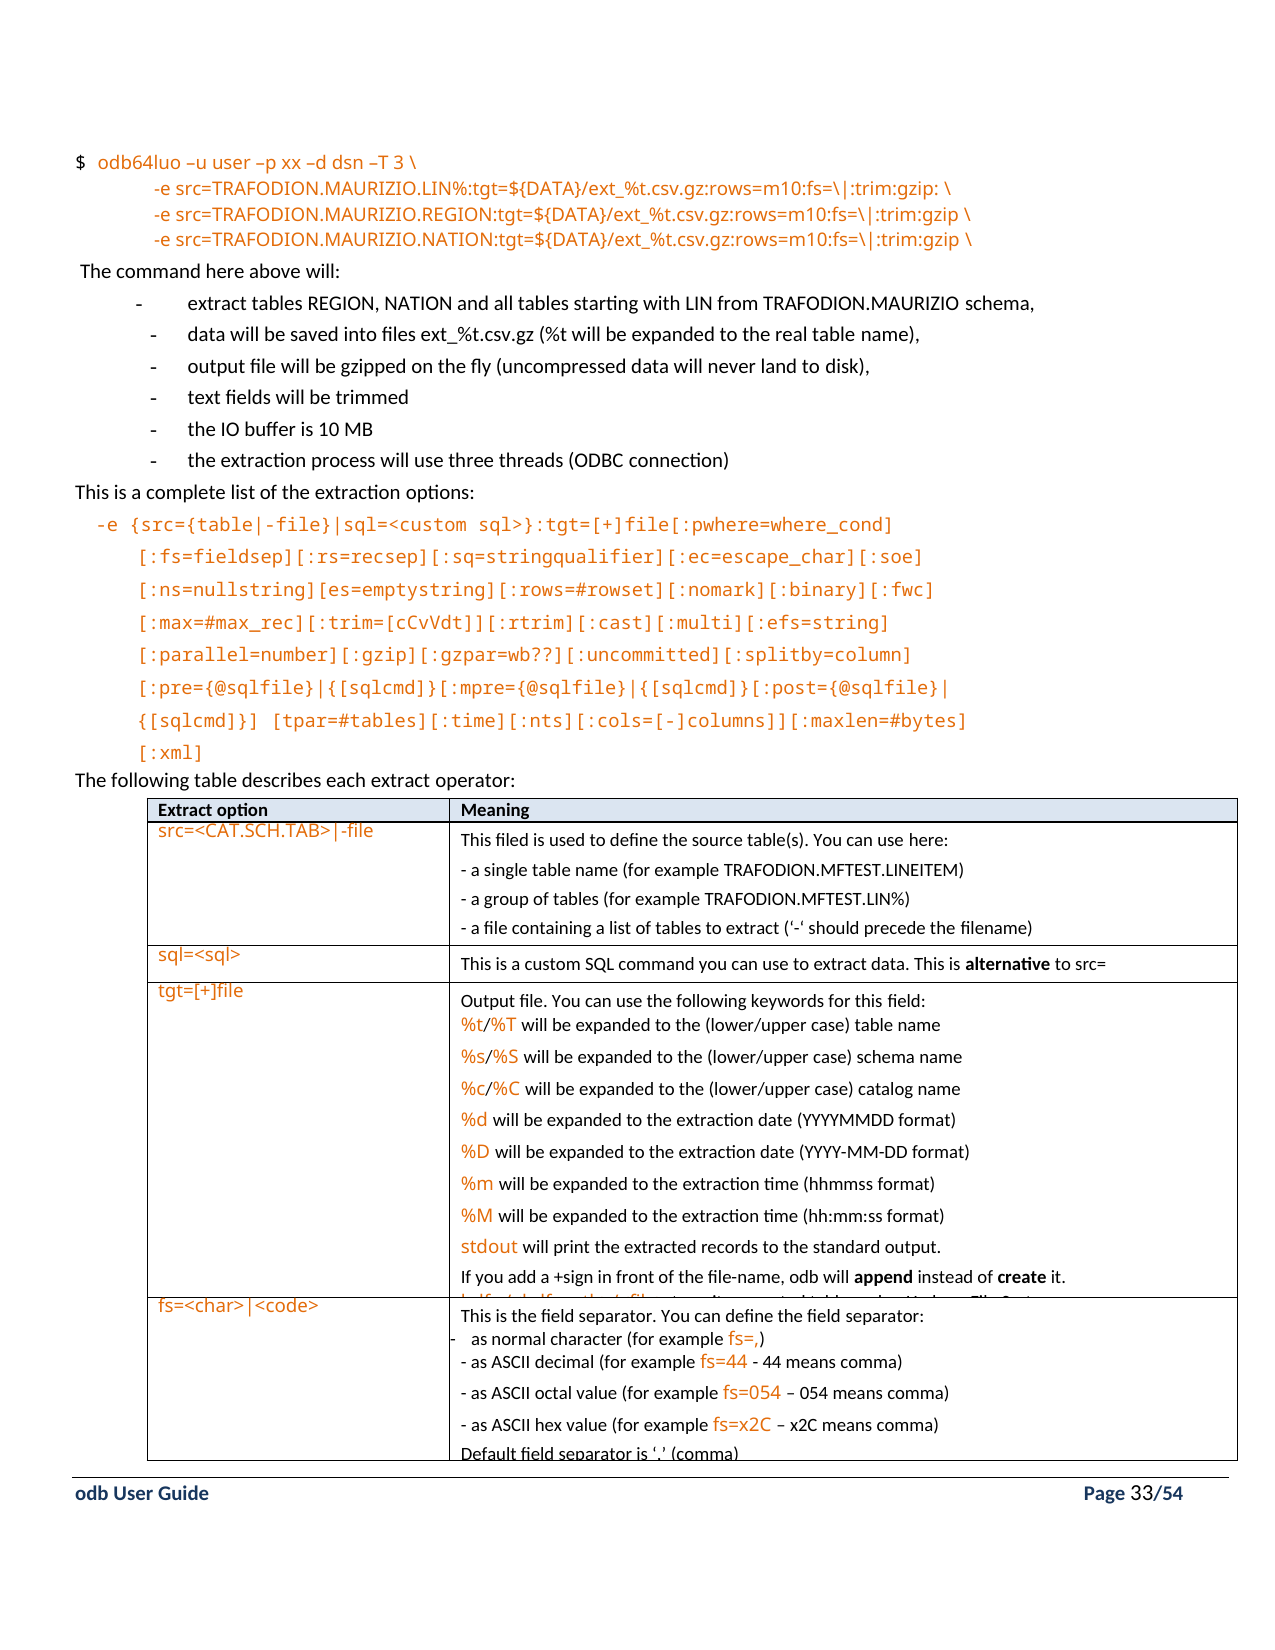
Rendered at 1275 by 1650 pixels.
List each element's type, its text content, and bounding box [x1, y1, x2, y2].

list data will be saved into files ext_%t.csv.gz (%t will be expanded to the real table name), [150, 321, 1242, 347]
text $ odb64luo –u user –p xx –d dsn –T 3 \ [75, 150, 1242, 175]
table_cell tgt=[+]file [148, 983, 449, 1297]
table_cell fs=<char>|<code> [148, 1298, 449, 1460]
table_cell This is the field separator. You can define the field separator: as normal character (for example fs=,) as ASCII decimal (for example fs=44 - 44 means comma) as ASCII octal value (for example fs=054 – 054 means comma) as ASCII hex value (for example fs=x2C – x2C means comma) Default field separator is ‘,’ (comma) [450, 1298, 1237, 1460]
text -e {src={table|-file}|sql=<custom sql>}:tgt=[+]file[:pwhere=where_cond] [:fs=fieldsep][:rs=recsep][:sq=stringqualifier][:ec=escape_char][:soe] [:ns=nullstring][es=emptystring][:rows=#rowset][:nomark][:binary][:fwc] [:max=#max_rec][:trim=[cCvVdt]][:rtrim][:cast][:multi][:efs=string] [:parallel=number][:gzip][:gzpar=wb??][:uncommitted][:splitby=column] [:pre={@sqlfile}|{[sqlcmd]}[:mpre={@sqlfile}|{[sqlcmd]}[:post={@sqlfile}|{[sqlcmd]}] [tpar=#tables][:time][:nts][:cols=[-]columns]][:maxlen=#bytes][:xml] [95, 511, 1003, 765]
table_cell This is a custom SQL command you can use to extract data. This is alternative to src= [450, 946, 1237, 982]
list text fields will be trimmed [150, 384, 1242, 410]
list extract tables REGION, NATION and all tables starting with LIN from TRAFODION.MAURIZIO schema, [60, 290, 1250, 315]
list output file will be gzipped on the fly (uncompressed data will never land to disk), [150, 353, 1242, 378]
table_cell src=<CAT.SCH.TAB>|-file [148, 823, 449, 945]
table_cell sql=<sql> [148, 946, 449, 982]
text -e src=TRAFODION.MAURIZIO.LIN%:tgt=${DATA}/ext_%t.csv.gz:rows=m10:fs=\|:trim:gzip: \ [154, 175, 1242, 201]
text -e src=TRAFODION.MAURIZIO.NATION:tgt=${DATA}/ext_%t.csv.gz:rows=m10:fs=\|:trim:gzip \ [154, 226, 1242, 252]
text The following table describes each extract operator: [75, 772, 1242, 791]
list the extraction process will use three threads (ODBC connection) This is a complete list of the extraction options: [75, 448, 730, 505]
table_cell Output file. You can use the following keywords for this field: %t/%T will be expanded to the (lower/upper case) table name %s/%S will be expanded to the (lower/upper case) schema name %c/%C will be expanded to the (lower/upper case) catalog name %d will be expanded to the extraction date (YYYYMMDD format) %D will be expanded to the extraction date (YYYY-MM-DD format) %m will be expanded to the extraction time (hhmmss format) %M will be expanded to the extraction time (hh:mm:ss format) stdout will print the extracted records to the standard output. If you add a +sign in front of the file-name, odb will append instead of create it. hdfs./<hdfspath>/<file> to write exported table under Hadoop File System [450, 983, 1237, 1297]
table_header Meaning [450, 799, 1237, 821]
table_cell This filed is used to define the source table(s). You can use here: a single table name (for example TRAFODION.MFTEST.LINEITEM) a group of tables (for example TRAFODION.MFTEST.LIN%) a file containing a list of tables to extract (‘-‘ should precede the filename) [450, 823, 1237, 945]
text The command here above will: [80, 258, 1242, 283]
table_header Extract option [148, 799, 449, 821]
text -e src=TRAFODION.MAURIZIO.REGION:tgt=${DATA}/ext_%t.csv.gz:rows=m10:fs=\|:trim:gzip \ [154, 201, 1242, 226]
list the IO buffer is 10 MB [150, 416, 1242, 441]
